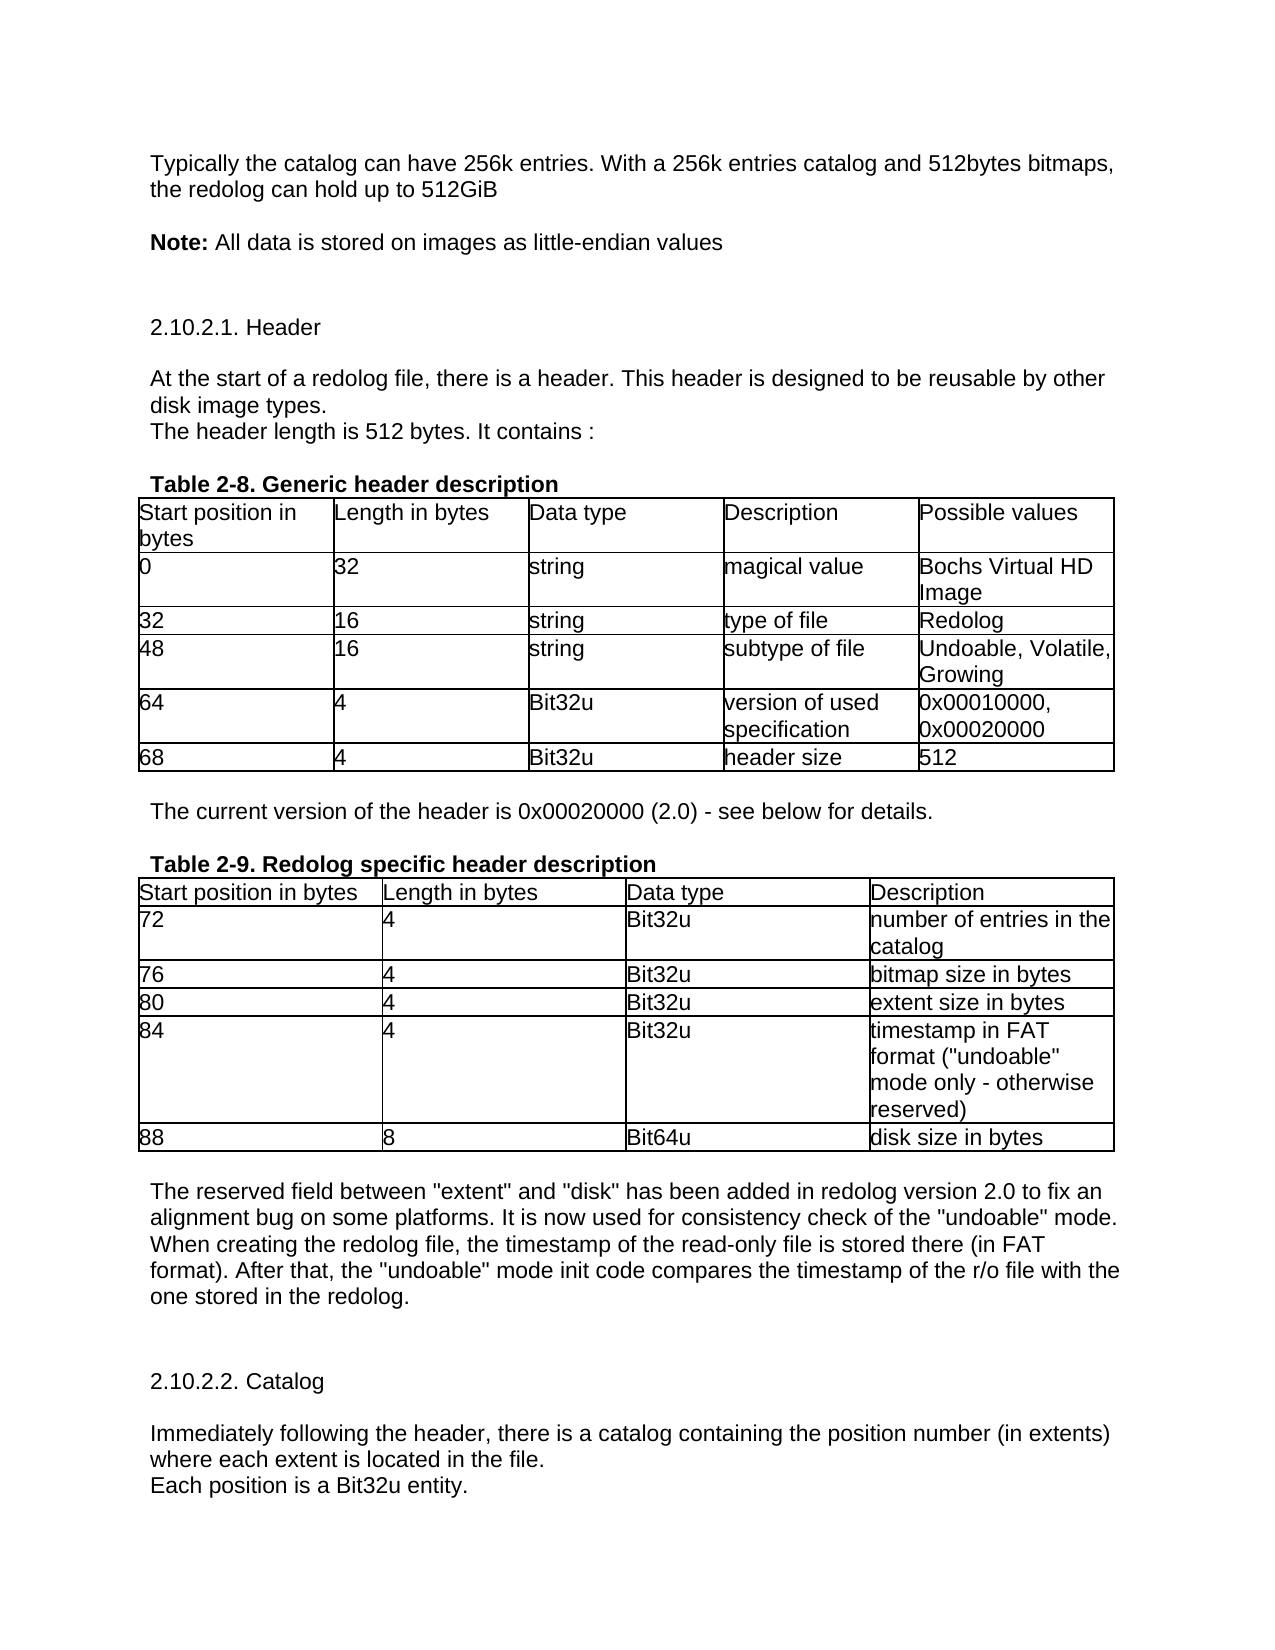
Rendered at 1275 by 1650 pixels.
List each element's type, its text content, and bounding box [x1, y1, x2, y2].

table_header Length in bytes [335, 499, 528, 551]
table_cell 0x00010000, 0x00020000 [920, 690, 1113, 742]
table_cell timestamp in FAT format ("undoable" mode only - otherwise reserved) [871, 1017, 1113, 1122]
table_cell version of used specification [725, 690, 918, 742]
table_cell magical value [725, 553, 918, 606]
table_cell Bochs Virtual HD Image [920, 553, 1113, 606]
table_cell Bit32u [530, 690, 723, 742]
table_header Length in bytes [383, 879, 625, 905]
table_cell 16 [335, 607, 528, 633]
table_cell 88 [140, 1124, 382, 1150]
table_cell 512 [920, 744, 1113, 770]
table_cell 4 [335, 744, 528, 770]
table_cell Bit32u [627, 1017, 869, 1122]
table_cell 4 [383, 961, 625, 987]
table_cell 0 [140, 553, 333, 606]
table_cell Undoable, Volatile, Growing [920, 635, 1113, 688]
table_cell 4 [383, 1017, 625, 1122]
table_cell Bit32u [627, 907, 869, 959]
table_header Start position in bytes [140, 499, 333, 551]
table_cell 84 [140, 1017, 382, 1122]
table_cell subtype of file [725, 635, 918, 688]
text The header length is 512 bytes. It contains : [150, 418, 1125, 444]
table_cell 8 [383, 1124, 625, 1150]
text Note: All data is stored on images as little-endian values [150, 229, 1125, 255]
table_cell string [530, 607, 723, 633]
table_header Description [871, 879, 1113, 905]
table_cell 4 [383, 989, 625, 1015]
text Table 2-8. Generic header description [150, 471, 1125, 497]
text Typically the catalog can have 256k entries. With a 256k entries catalog and 512bytes bitmaps, the redolog can hold up to 512GiB [150, 150, 1125, 203]
table_cell Bit64u [627, 1124, 869, 1150]
text 2.10.2.1. Header [150, 314, 1125, 340]
table_header Start position in bytes [140, 879, 382, 905]
table_cell disk size in bytes [871, 1124, 1113, 1150]
table_cell 16 [335, 635, 528, 688]
table_cell 64 [140, 690, 333, 742]
table_cell header size [725, 744, 918, 770]
table_cell 48 [140, 635, 333, 688]
table_cell 32 [140, 607, 333, 633]
table_cell Bit32u [530, 744, 723, 770]
text The current version of the header is 0x00020000 (2.0) - see below for details. [150, 798, 1125, 824]
text Each position is a Bit32u entity. [150, 1472, 1125, 1498]
table_cell number of entries in the catalog [871, 907, 1113, 959]
table_cell string [530, 553, 723, 606]
text Immediately following the header, there is a catalog containing the position number (in extents) where each extent is located in the file. [150, 1419, 1125, 1472]
text Table 2-9. Redolog specific header description [150, 851, 1125, 877]
table_cell 80 [140, 989, 382, 1015]
table_cell Redolog [920, 607, 1113, 633]
table_header Possible values [920, 499, 1113, 551]
table_cell type of file [725, 607, 918, 633]
table_cell 32 [335, 553, 528, 606]
table_cell bitmap size in bytes [871, 961, 1113, 987]
table_cell Bit32u [627, 989, 869, 1015]
table_cell 4 [335, 690, 528, 742]
text At the start of a redolog file, there is a header. This header is designed to be reusable by other disk image types. [150, 365, 1125, 418]
table_cell string [530, 635, 723, 688]
table_cell Bit32u [627, 961, 869, 987]
table_cell extent size in bytes [871, 989, 1113, 1015]
table_header Description [725, 499, 918, 551]
table_cell 4 [383, 907, 625, 959]
table_header Data type [627, 879, 869, 905]
table_header Data type [530, 499, 723, 551]
table_cell 72 [140, 907, 382, 959]
text The reserved field between "extent" and "disk" has been added in redolog version 2.0 to fix an alignment bug on some platforms. It is now used for consistency check of the "undoable" mode. When creating the redolog file, the timestamp of the read-only file is stored there (in FAT format). After that, the "undoable" mode init code compares the timestamp of the r/o file with the one stored in the redolog. [150, 1178, 1125, 1309]
table_cell 76 [140, 961, 382, 987]
table_cell 68 [140, 744, 333, 770]
text 2.10.2.2. Catalog [150, 1368, 1125, 1394]
